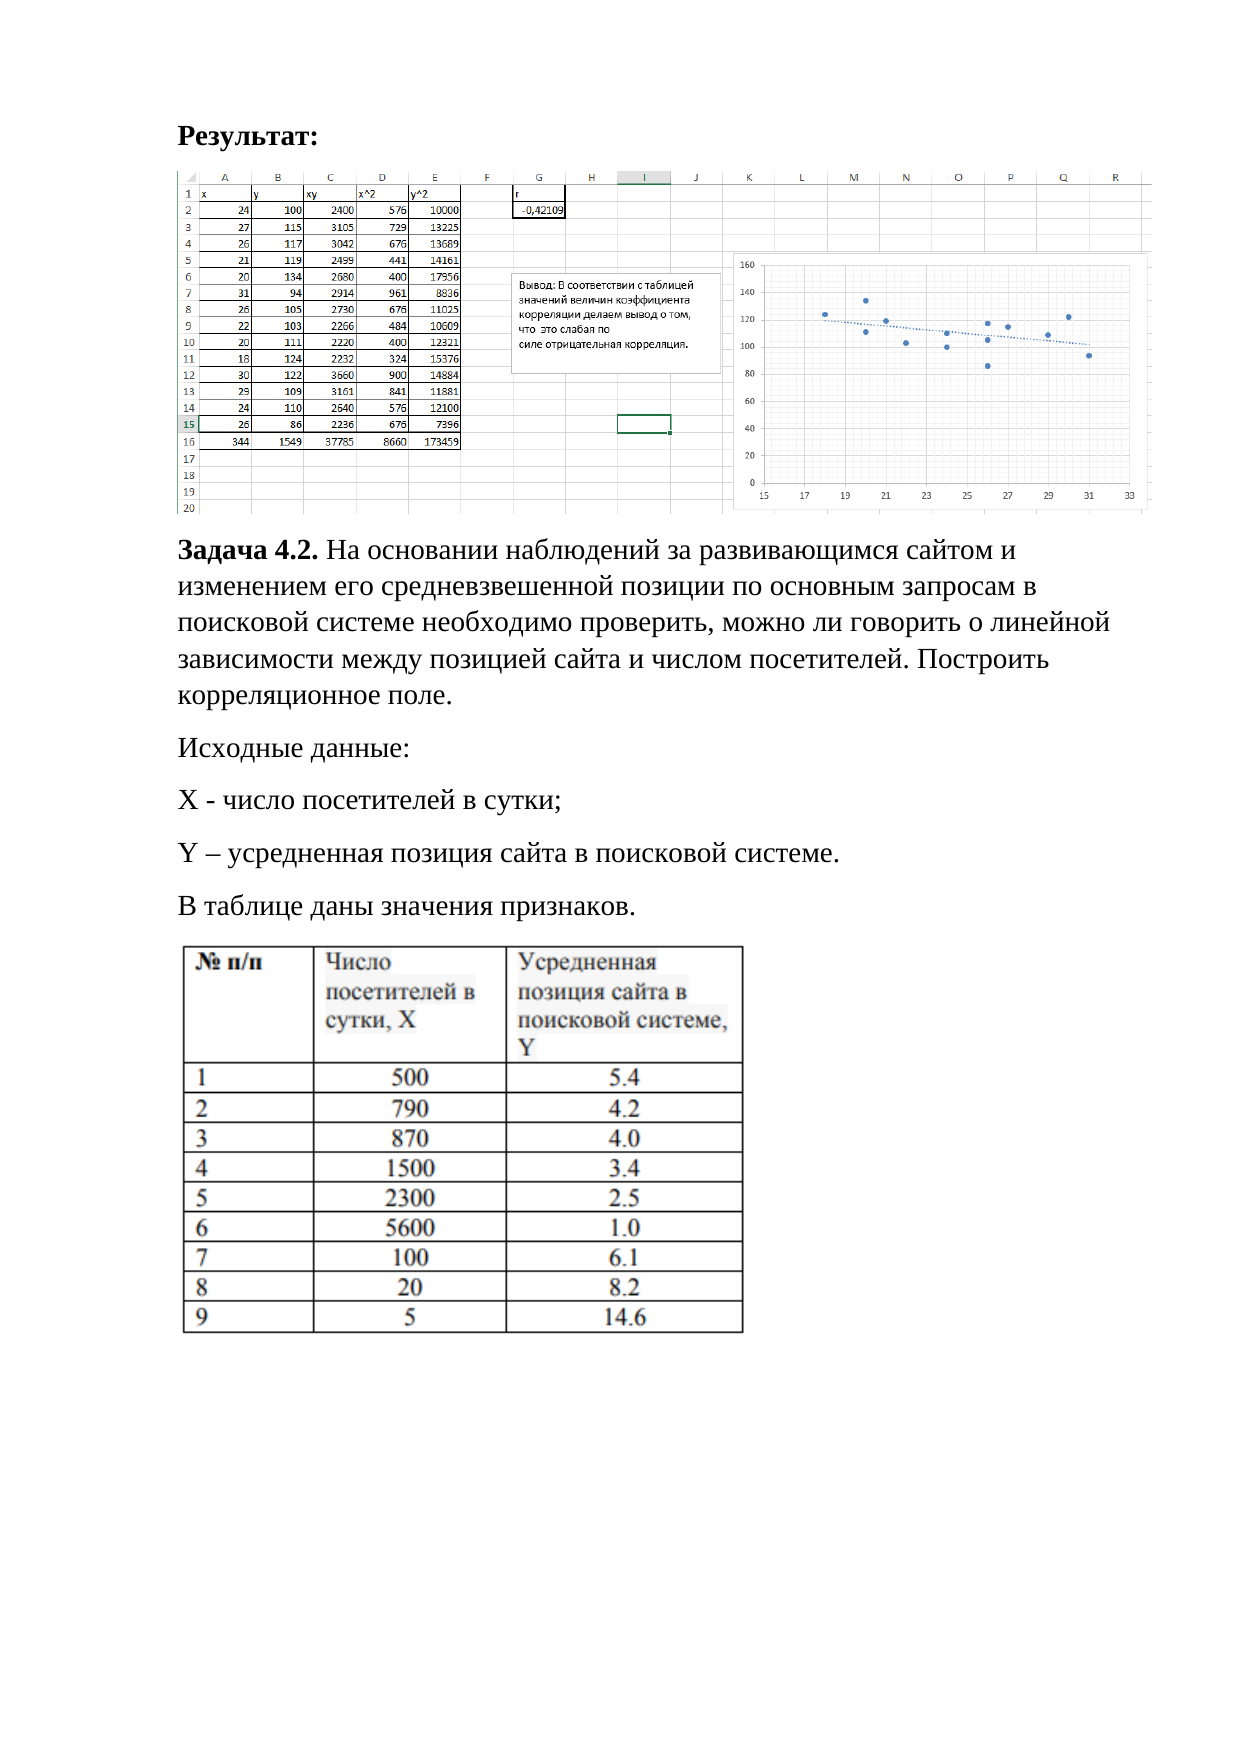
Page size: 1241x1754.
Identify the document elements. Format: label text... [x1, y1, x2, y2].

text Задача 4.2. На основании наблюдений за развивающимся сайтом и изменением его средневзвешенной позиции по основным запросам в поисковой системе необходимо проверить, можно ли говорить о линейной зависимости между позицией сайта и числом посетителей. Построить корреляционное поле. [177, 532, 1152, 710]
text X - число посетителей в сутки; [177, 782, 1152, 816]
text Исходные данные: [177, 730, 1152, 763]
text Y – усредненная позиция сайта в поисковой системе. [177, 835, 1152, 869]
picture [177, 941, 749, 1338]
picture [177, 171, 1152, 514]
text Результат: [177, 118, 1152, 152]
text В таблице даны значения признаков. [177, 888, 1152, 922]
